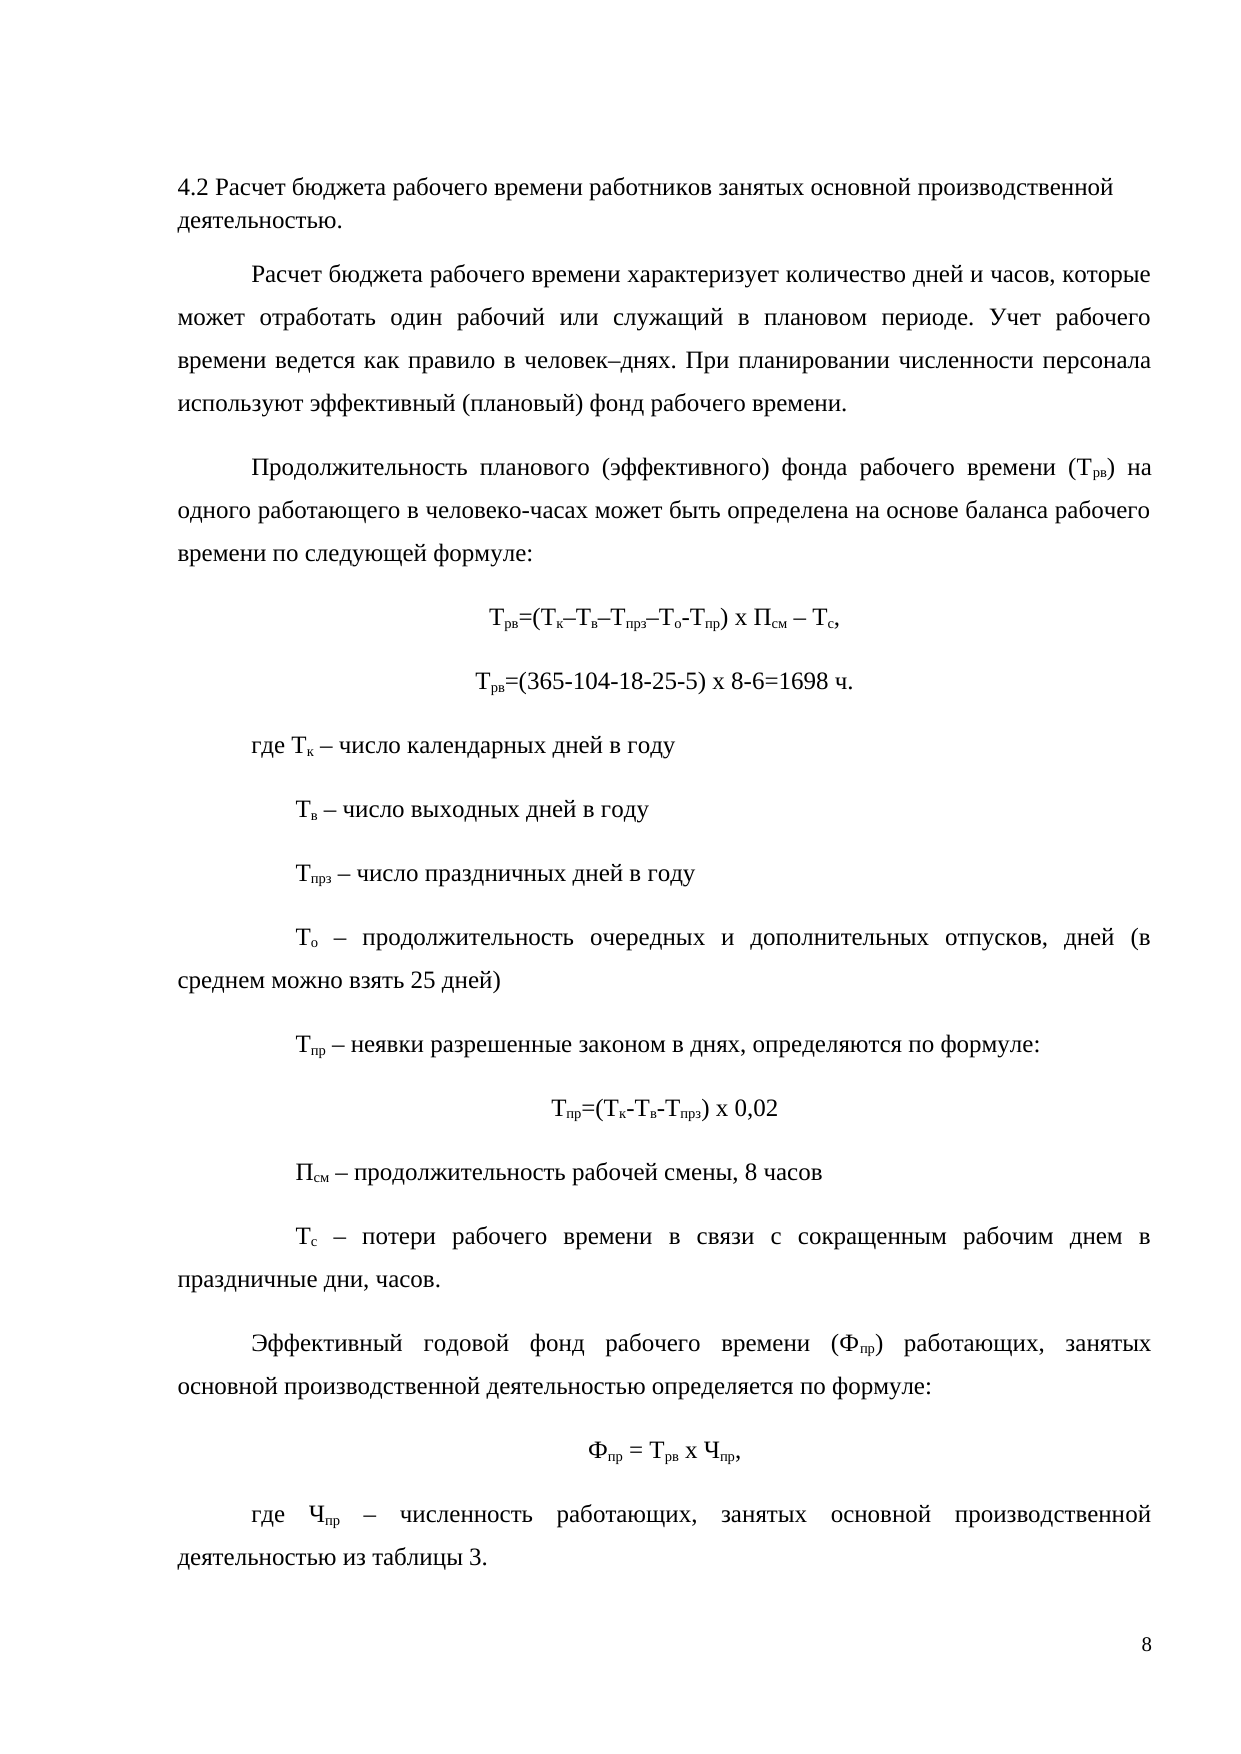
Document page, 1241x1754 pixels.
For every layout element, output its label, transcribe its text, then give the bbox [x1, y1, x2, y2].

text Тпрз – число праздничных дней в году [177, 858, 1152, 887]
text 4.2 Расчет бюджета рабочего времени работников занятых основной производственной деятельностью. [177, 172, 1152, 234]
text Трв=(Тк–Тв–Тпрз–То-Тпр) х Псм – Тс, [177, 602, 1152, 631]
text где Чпр – численность работающих, занятых основной производственной деятельностью из таблицы 3. [177, 1499, 1152, 1571]
text Эффективный годовой фонд рабочего времени (Фпр) работающих, занятых основной производственной деятельностью определяется по формуле: [177, 1328, 1152, 1400]
text Тс – потери рабочего времени в связи с сокращенным рабочим днем в праздничные дни, часов. [177, 1221, 1152, 1293]
text Продолжительность планового (эффективного) фонда рабочего времени (Трв) на одного работающего в человеко-часах может быть определена на основе баланса рабочего времени по следующей формуле: [177, 452, 1152, 567]
text Тпр=(Тк-Тв-Тпрз) х 0,02 [177, 1093, 1152, 1122]
text То – продолжительность очередных и дополнительных отпусков, дней (в среднем можно взять 25 дней) [177, 922, 1152, 994]
text Расчет бюджета рабочего времени характеризует количество дней и часов, которые может отработать один рабочий или служащий в плановом периоде. Учет рабочего времени ведется как правило в человек–днях. При планировании численности персонала используют эффективный (плановый) фонд рабочего времени. [177, 259, 1152, 417]
text Трв=(365-104-18-25-5) х 8-6=1698 ч. [177, 666, 1152, 695]
text Псм – продолжительность рабочей смены, 8 часов [177, 1157, 1152, 1186]
text Фпр = Трв х Чпр, [177, 1435, 1152, 1464]
text Тв – число выходных дней в году [177, 794, 1152, 823]
text Тпр – неявки разрешенные законом в днях, определяются по формуле: [177, 1029, 1152, 1058]
text где Тк – число календарных дней в году [177, 730, 1152, 759]
